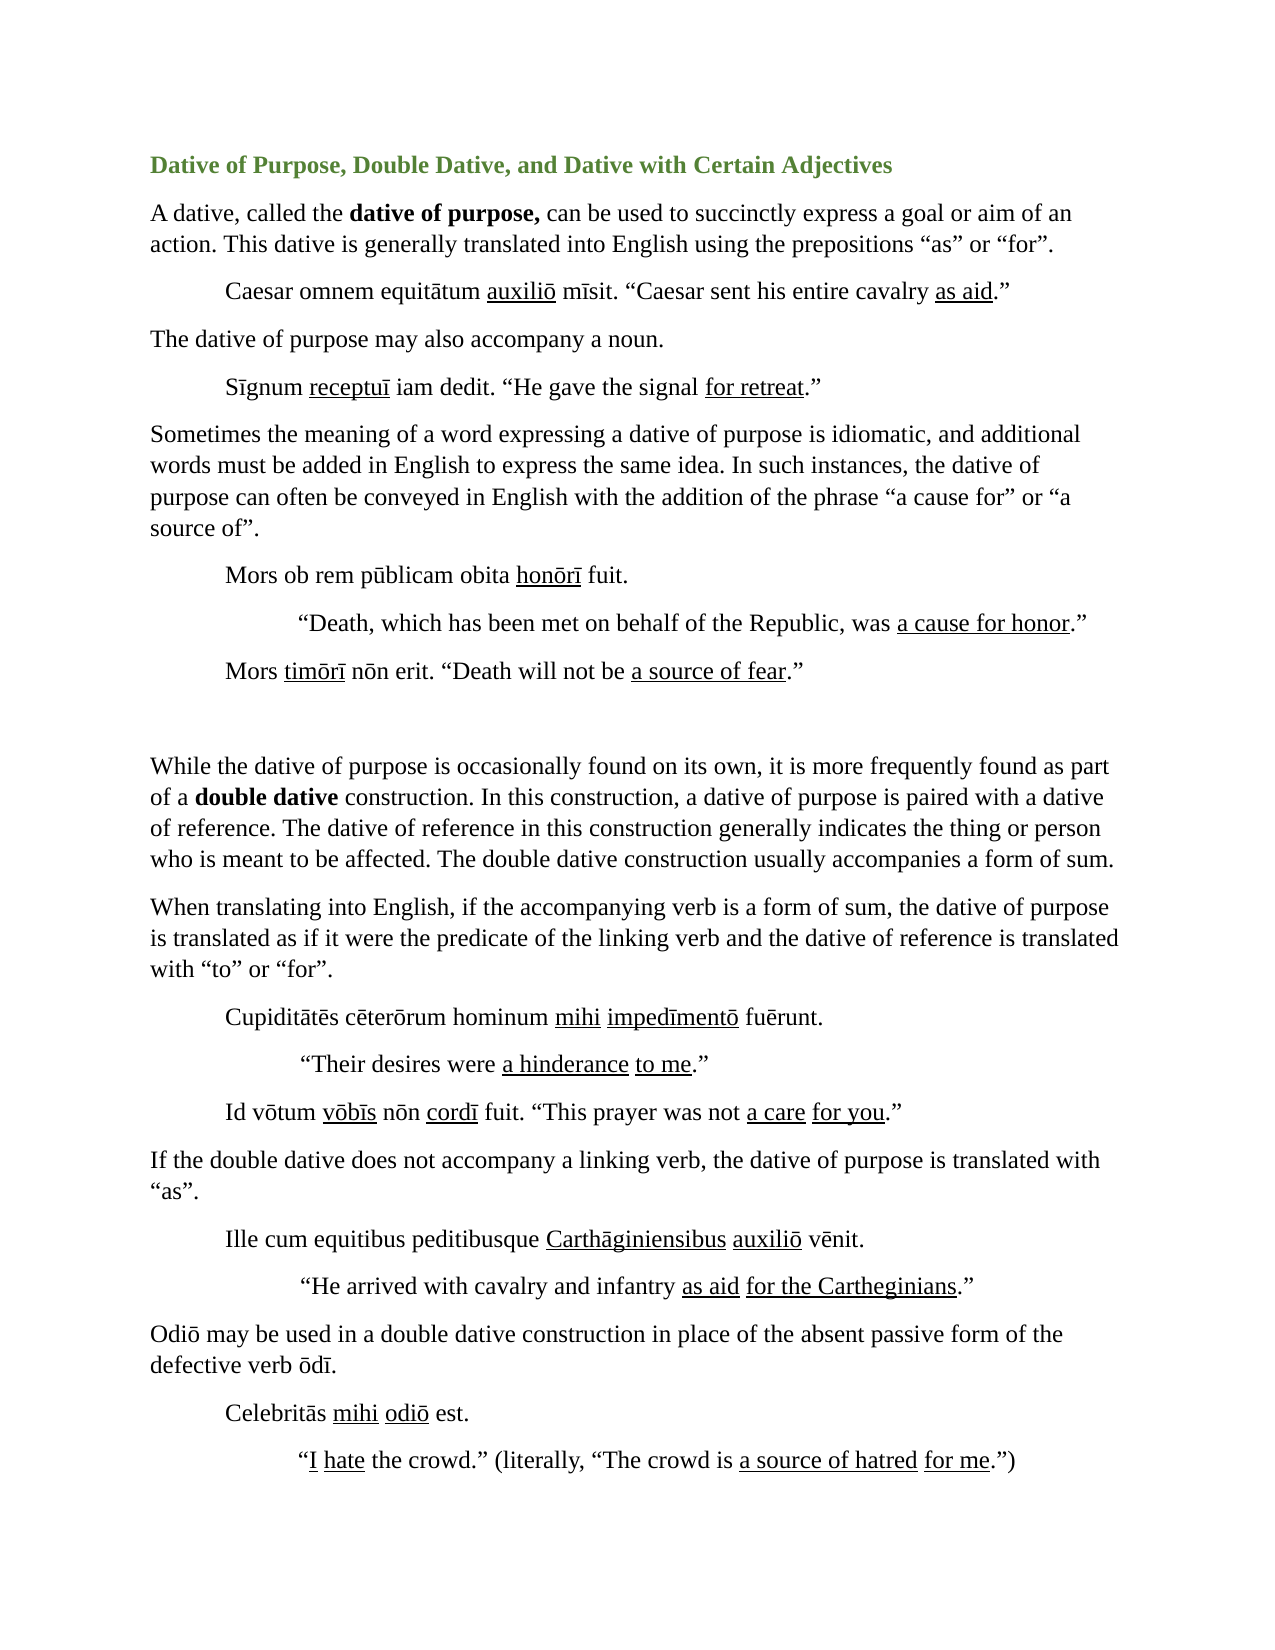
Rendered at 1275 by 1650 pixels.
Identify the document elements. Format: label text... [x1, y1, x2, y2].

text Odiō may be used in a double dative construction in place of the absent passive form of the defective verb ōdī. [150, 1319, 1125, 1379]
text Caesar omnem equitātum auxiliō mīsit. “Caesar sent his entire cavalry as aid.” [150, 276, 1125, 305]
text When translating into English, if the accompanying verb is a form of sum, the dative of purpose is translated as if it were the predicate of the linking verb and the dative of reference is translated with “to” or “for”. [150, 892, 1125, 983]
text “Death, which has been met on behalf of the Republic, was a cause for honor.” [150, 608, 1125, 637]
text Mors timōrī nōn erit. “Death will not be a source of fear.” [150, 656, 1125, 684]
text “Their desires were a hinderance to me.” [225, 1049, 1125, 1078]
text Ille cum equitibus peditibusque Carthāginiensibus auxiliō vēnit. [225, 1224, 1125, 1252]
text Celebritās mihi odiō est. [225, 1398, 1125, 1427]
text Id vōtum vōbīs nōn cordī fuit. “This prayer was not a care for you.” [225, 1097, 1125, 1126]
text The dative of purpose may also accompany a noun. [150, 324, 1125, 353]
text Sometimes the meaning of a word expressing a dative of purpose is idiomatic, and additional words must be added in English to express the same idea. In such instances, the dative of purpose can often be conveyed in English with the addition of the phrase “a cause for” or “a source of”. [150, 419, 1125, 541]
text While the dative of purpose is occasionally found on its own, it is more frequently found as part of a double dative construction. In this construction, a dative of purpose is paired with a dative of reference. The dative of reference in this construction generally indicates the thing or person who is meant to be affected. The double dative construction usually accompanies a form of sum. [150, 751, 1125, 873]
text Mors ob rem pūblicam obita honōrī fuit. [150, 560, 1125, 589]
text Cupiditātēs cēterōrum hominum mihi impedīmentō fuērunt. [225, 1002, 1125, 1031]
text Dative of Purpose, Double Dative, and Dative with Certain Adjectives [150, 150, 1125, 179]
text If the double dative does not accompany a linking verb, the dative of purpose is translated with “as”. [150, 1145, 1125, 1205]
text A dative, called the dative of purpose, can be used to succinctly express a goal or aim of an action. This dative is generally translated into English using the prepositions “as” or “for”. [150, 198, 1125, 257]
text “I hate the crowd.” (literally, “The crowd is a source of hatred for me.”) [225, 1446, 1125, 1474]
text “He arrived with cavalry and infantry as aid for the Cartheginians.” [225, 1271, 1125, 1300]
text Sīgnum receptuī iam dedit. “He gave the signal for retreat.” [150, 372, 1125, 401]
